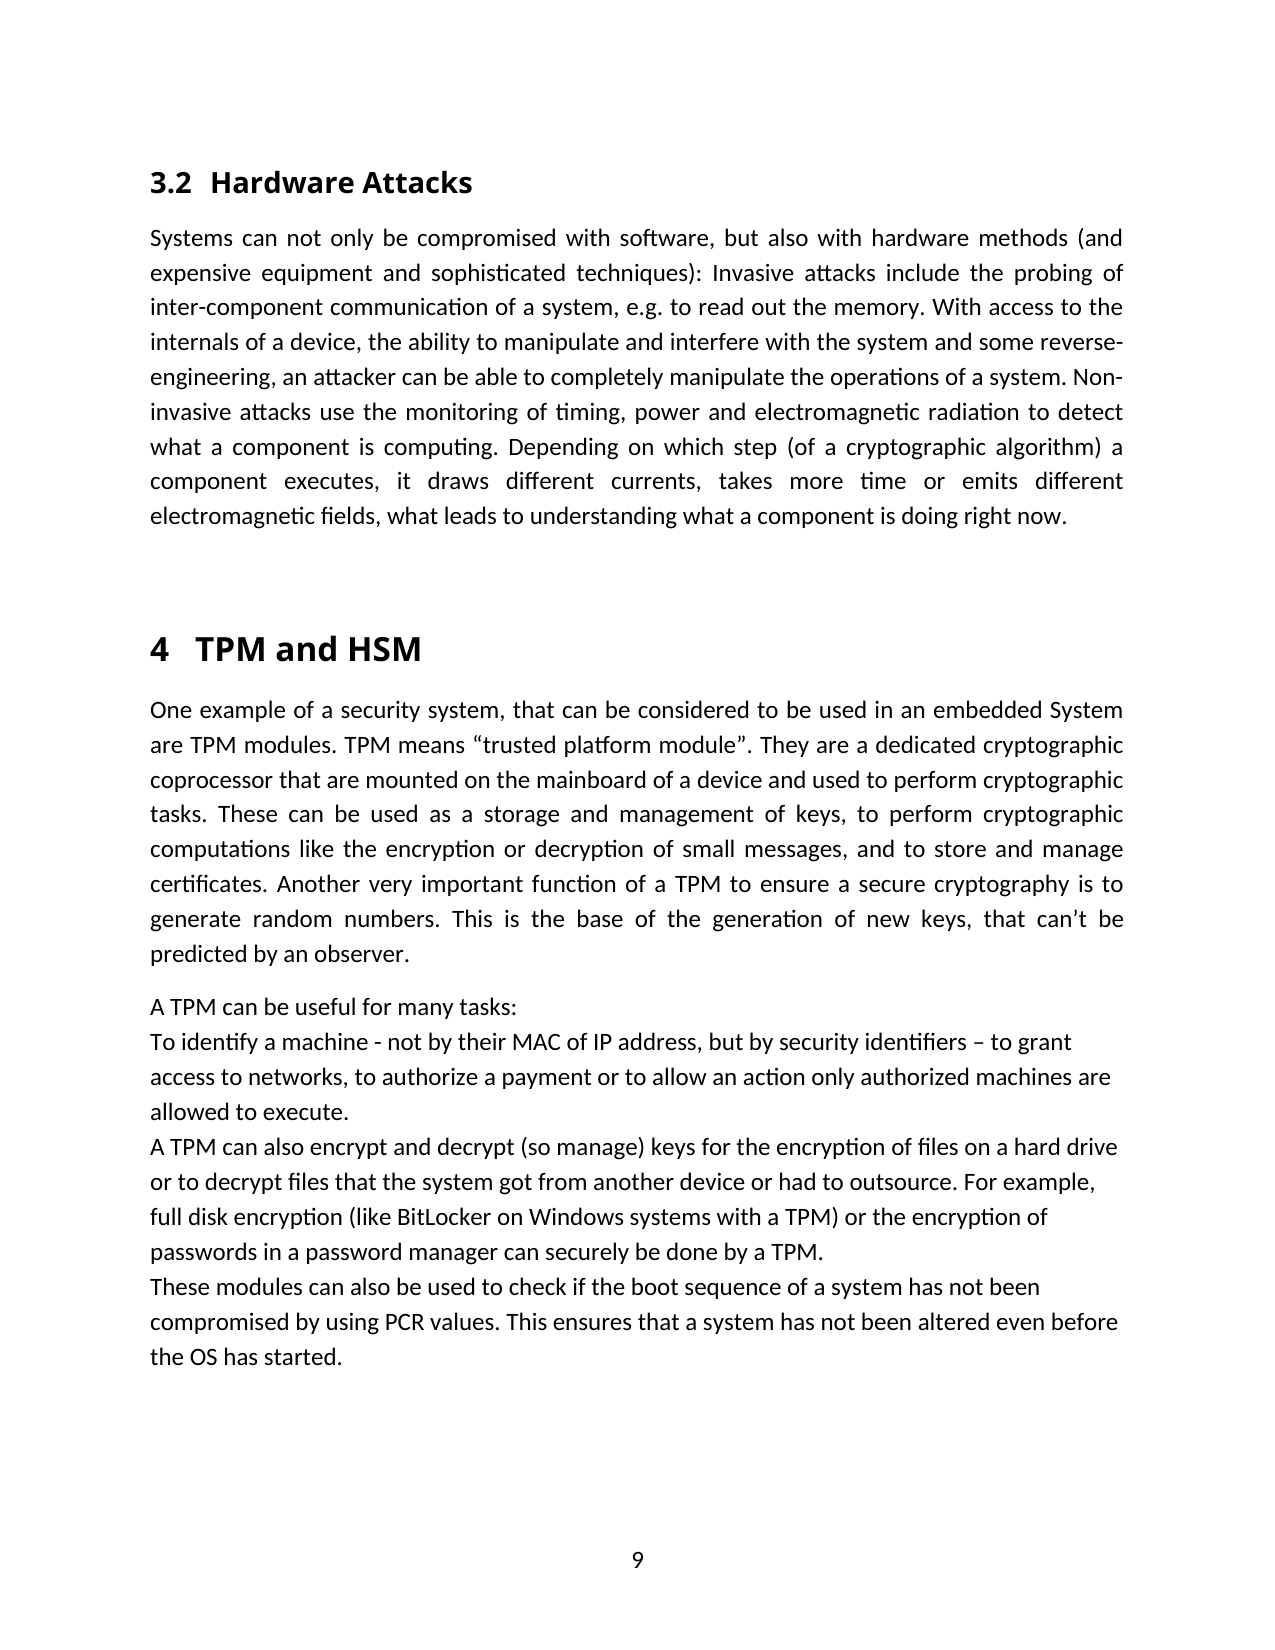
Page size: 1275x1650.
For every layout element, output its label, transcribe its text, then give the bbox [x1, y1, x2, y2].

text One example of a security system, that can be considered to be used in an embedded System are TPM modules. TPM means “trusted platform module”. They are a dedicated cryptographic coprocessor that are mounted on the mainboard of a device and used to perform cryptographic tasks. These can be used as a storage and management of keys, to perform cryptographic computations like the encryption or decryption of small messages, and to store and manage certificates. Another very important function of a TPM to ensure a secure cryptography is to generate random numbers. This is the base of the generation of new keys, that can’t be predicted by an observer. [150, 694, 1125, 968]
subtitle Hardware Attacks [150, 162, 1125, 202]
text Systems can not only be compromised with software, but also with hardware methods (and expensive equipment and sophisticated techniques): Invasive attacks include the probing of inter-component communication of a system, e.g. to read out the memory. With access to the internals of a device, the ability to manipulate and interfere with the system and some reverse-engineering, an attacker can be able to completely manipulate the operations of a system. Non-invasive attacks use the monitoring of timing, power and electromagnetic radiation to detect what a component is computing. Depending on which step (of a cryptographic algorithm) a component executes, it draws different currents, takes more time or emits different electromagnetic fields, what leads to understanding what a component is doing right now. [150, 222, 1125, 531]
text A TPM can be useful for many tasks: To identify a machine - not by their MAC of IP address, but by security identifiers – to grant access to networks, to authorize a payment or to allow an action only authorized machines are allowed to execute. A TPM can also encrypt and decrypt (so manage) keys for the encryption of files on a hard drive or to decrypt files that the system got from another device or had to outsource. For example, full disk encryption (like BitLocker on Windows systems with a TPM) or the encryption of passwords in a password manager can securely be done by a TPM. These modules can also be used to check if the boot sequence of a system has not been compromised by using PCR values. This ensures that a system has not been altered even before the OS has started. [150, 991, 1125, 1372]
subtitle TPM and HSM [150, 626, 1125, 672]
